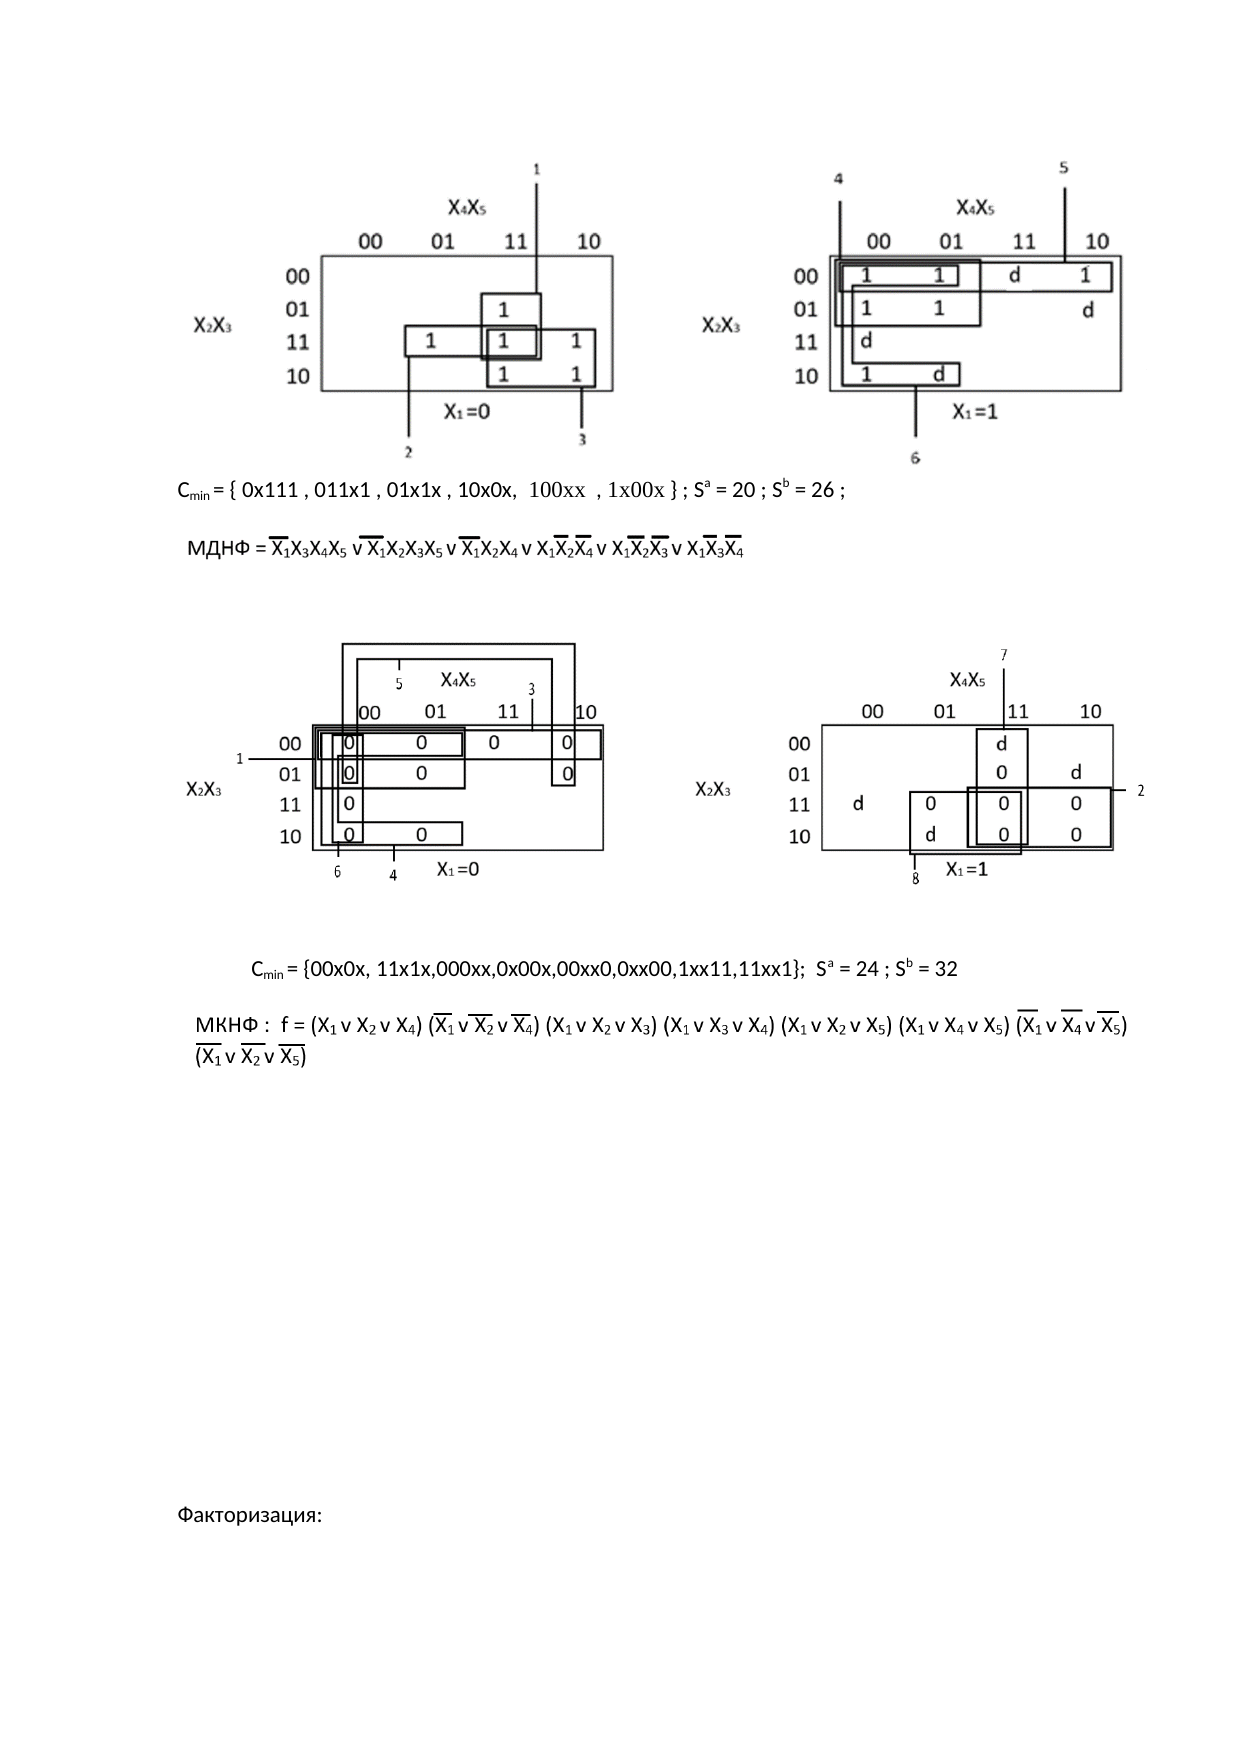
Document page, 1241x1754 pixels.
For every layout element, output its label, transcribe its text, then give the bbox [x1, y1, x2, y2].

text Cmin = {00x0x, 11x1x,000xx,0x00x,00xx0,0xx00,1xx11,11xx1}; Sa = 24 ; Sb = 32 [177, 954, 1152, 982]
picture [177, 1001, 1151, 1094]
text Факторизация: [177, 1500, 1152, 1528]
picture [177, 522, 762, 582]
picture [177, 600, 1151, 889]
picture [177, 118, 1150, 476]
text Сmin = { 0x111 , 011x1 , 01x1x , 10x0x, 100xx , 1x00x } ; Sa = 20 ; Sb = 26 ; [177, 475, 1152, 503]
